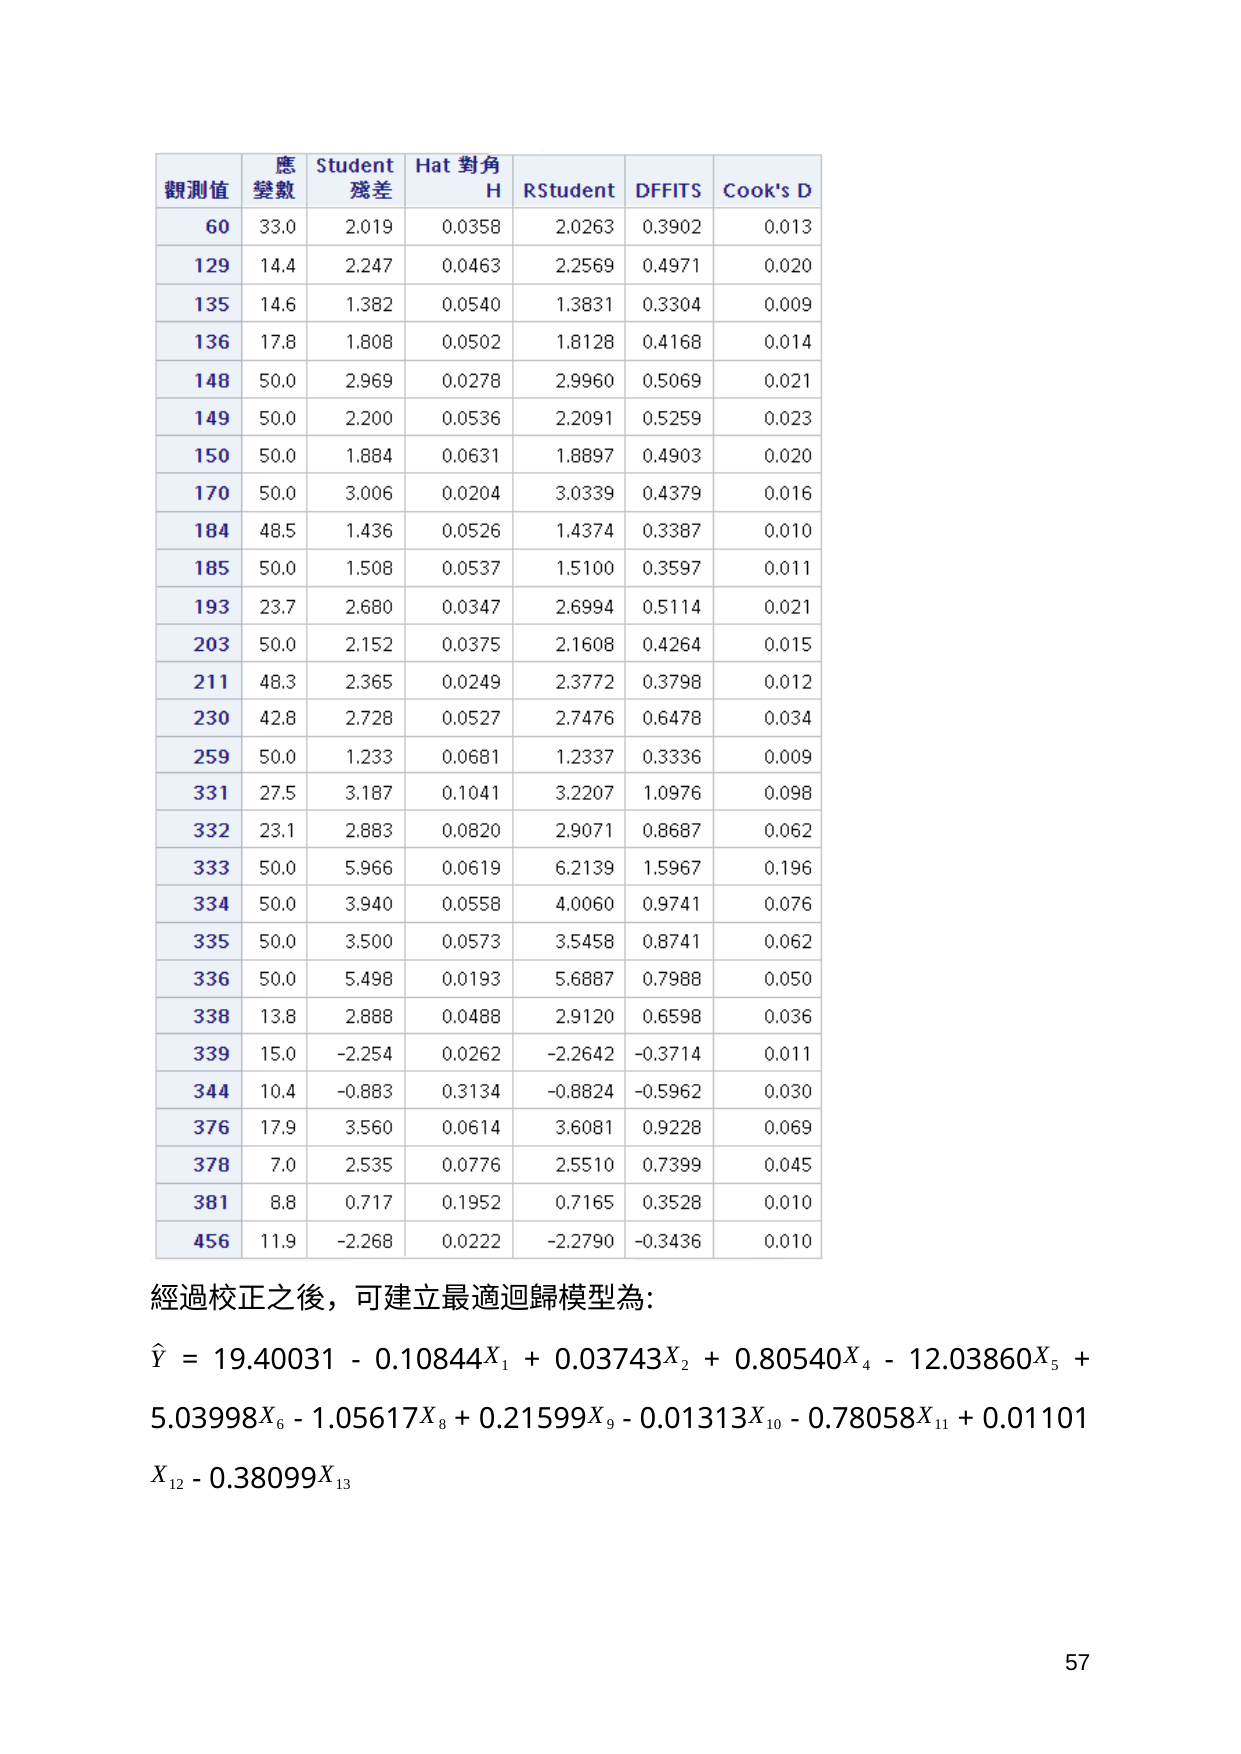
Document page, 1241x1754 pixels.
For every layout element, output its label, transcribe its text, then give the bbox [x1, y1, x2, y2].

picture [150, 150, 825, 1262]
text = 19.40031 - 0.10844 + 0.03743 + 0.80540 - 12.03860 + 5.03998 - 1.05617 + 0.21599 - 0.01313 - 0.78058 + 0.01101 - 0.38099 [150, 1338, 1090, 1497]
text 經過校正之後，可建立最適迴歸模型為: [646, 1274, 1090, 1317]
